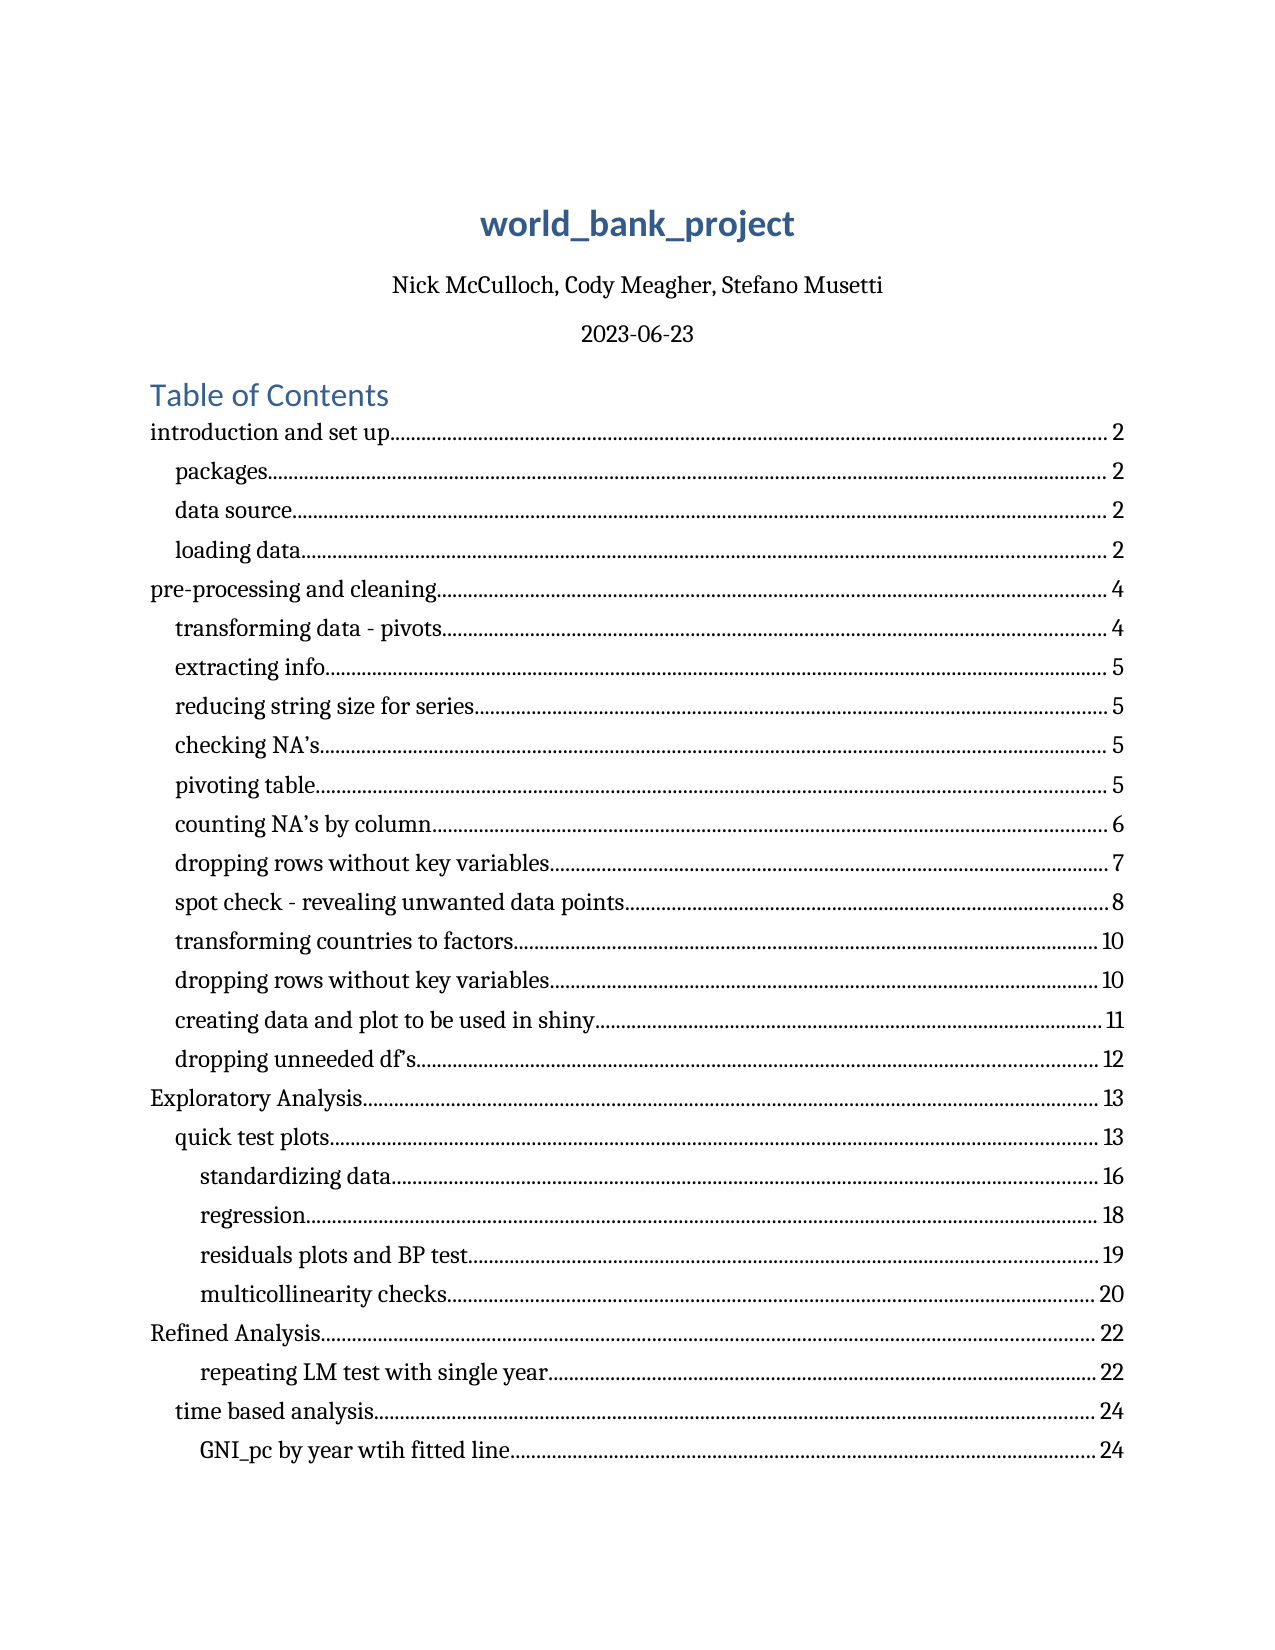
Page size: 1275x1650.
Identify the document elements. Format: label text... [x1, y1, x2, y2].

title world_bank_project [150, 200, 1125, 246]
text 2023-06-23 [150, 320, 1125, 349]
text Nick McCulloch, Cody Meagher, Stefano Musetti [150, 271, 1125, 299]
